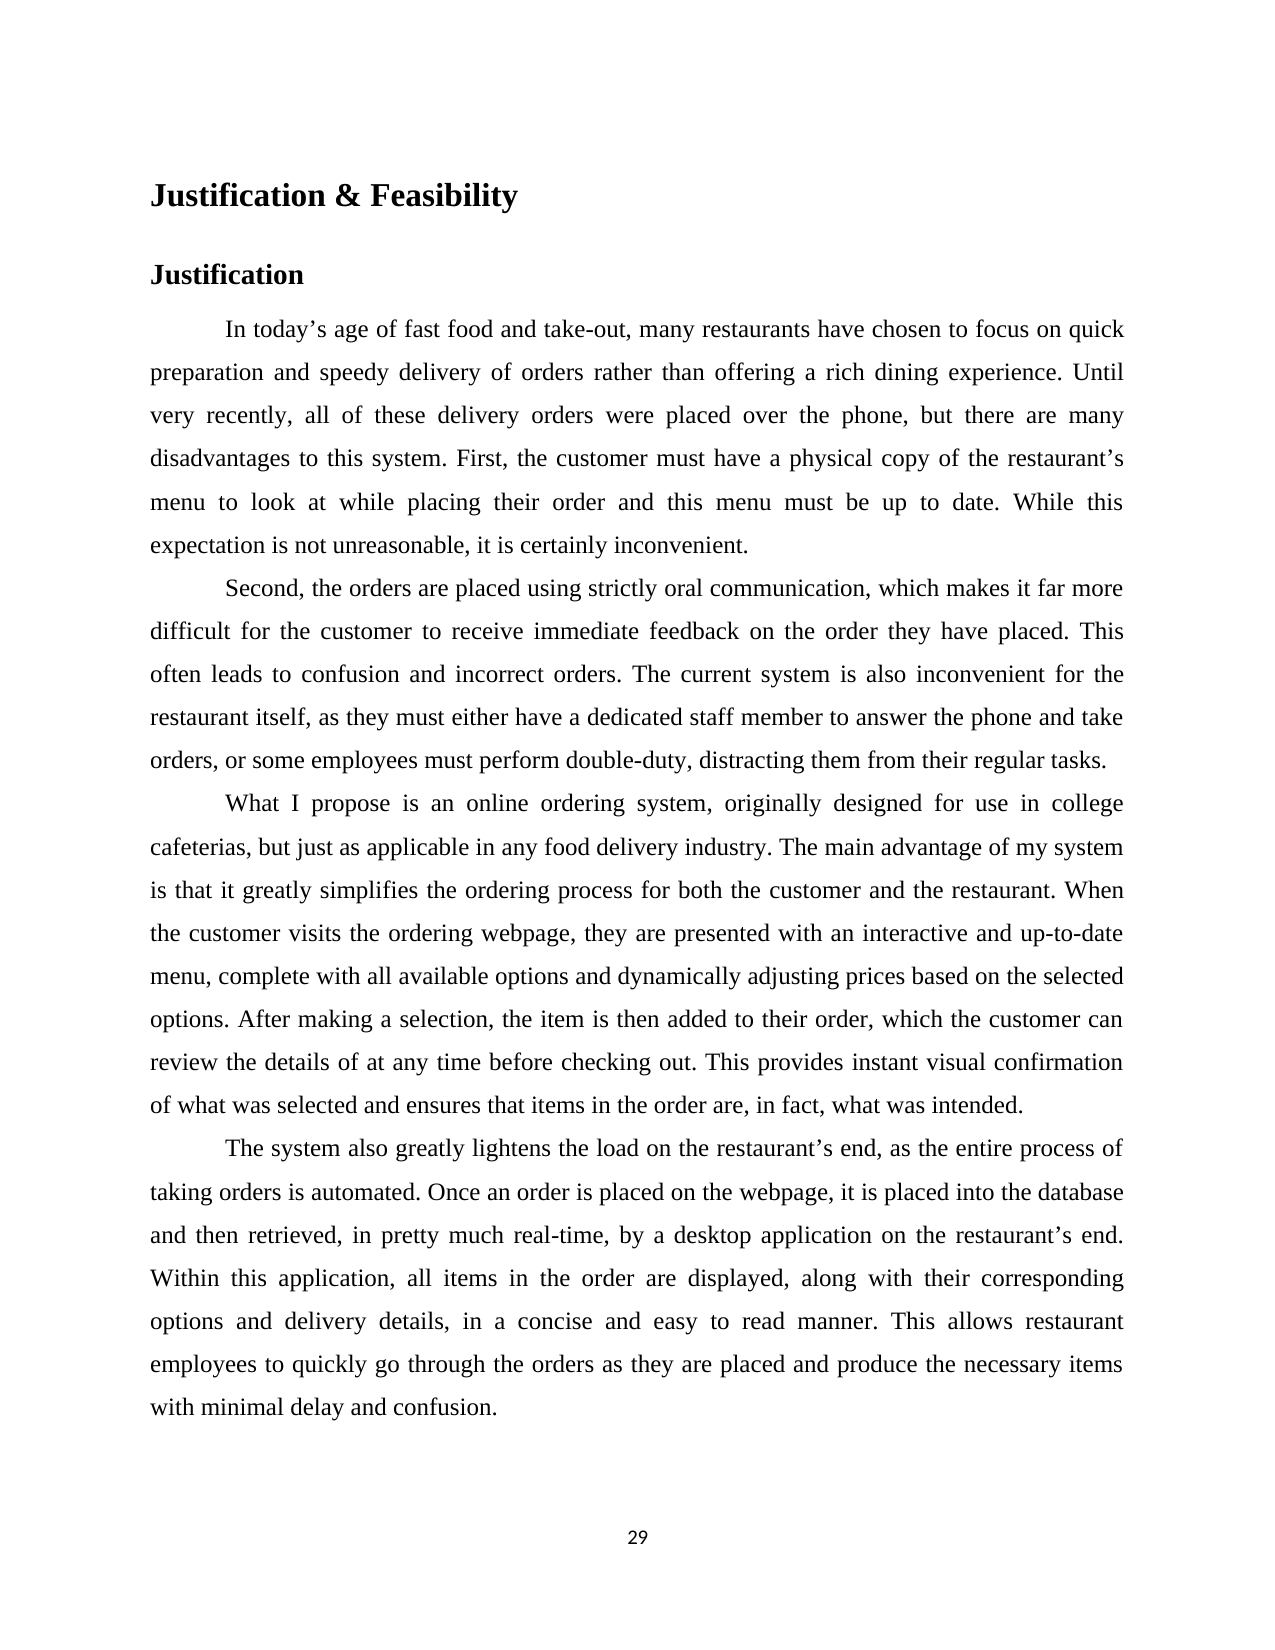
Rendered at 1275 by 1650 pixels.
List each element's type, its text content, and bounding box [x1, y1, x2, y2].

subtitle Justification [150, 257, 1125, 291]
text The system also greatly lightens the load on the restaurant’s end, as the entire process of taking orders is automated. Once an order is placed on the webpage, it is placed into the database and then retrieved, in pretty much real-time, by a desktop application on the restaurant’s end. Within this application, all items in the order are displayed, along with their corresponding options and delivery details, in a concise and easy to read manner. This allows restaurant employees to quickly go through the orders as they are placed and produce the necessary items with minimal delay and confusion. [150, 1133, 1125, 1421]
text What I propose is an online ordering system, originally designed for use in college cafeterias, but just as applicable in any food delivery industry. The main advantage of my system is that it greatly simplifies the ordering process for both the customer and the restaurant. When the customer visits the ordering webpage, they are presented with an interactive and up-to-date menu, complete with all available options and dynamically adjusting prices based on the selected options. After making a selection, the item is then added to their order, which the customer can review the details of at any time before checking out. This provides instant visual confirmation of what was selected and ensures that items in the order are, in fact, what was intended. [150, 788, 1125, 1119]
text In today’s age of fast food and take-out, many restaurants have chosen to focus on quick preparation and speedy delivery of orders rather than offering a rich dining experience. Until very recently, all of these delivery orders were placed over the phone, but there are many disadvantages to this system. First, the customer must have a physical copy of the restaurant’s menu to look at while placing their order and this menu must be up to date. While this expectation is not unreasonable, it is certainly inconvenient. [150, 314, 1125, 558]
text Second, the orders are placed using strictly oral communication, which makes it far more difficult for the customer to receive immediate feedback on the order they have placed. This often leads to confusion and incorrect orders. The current system is also inconvenient for the restaurant itself, as they must either have a dedicated staff member to answer the phone and take orders, or some employees must perform double-duty, distracting them from their regular tasks. [150, 573, 1125, 774]
subtitle Justification & Feasibility [150, 175, 1125, 213]
